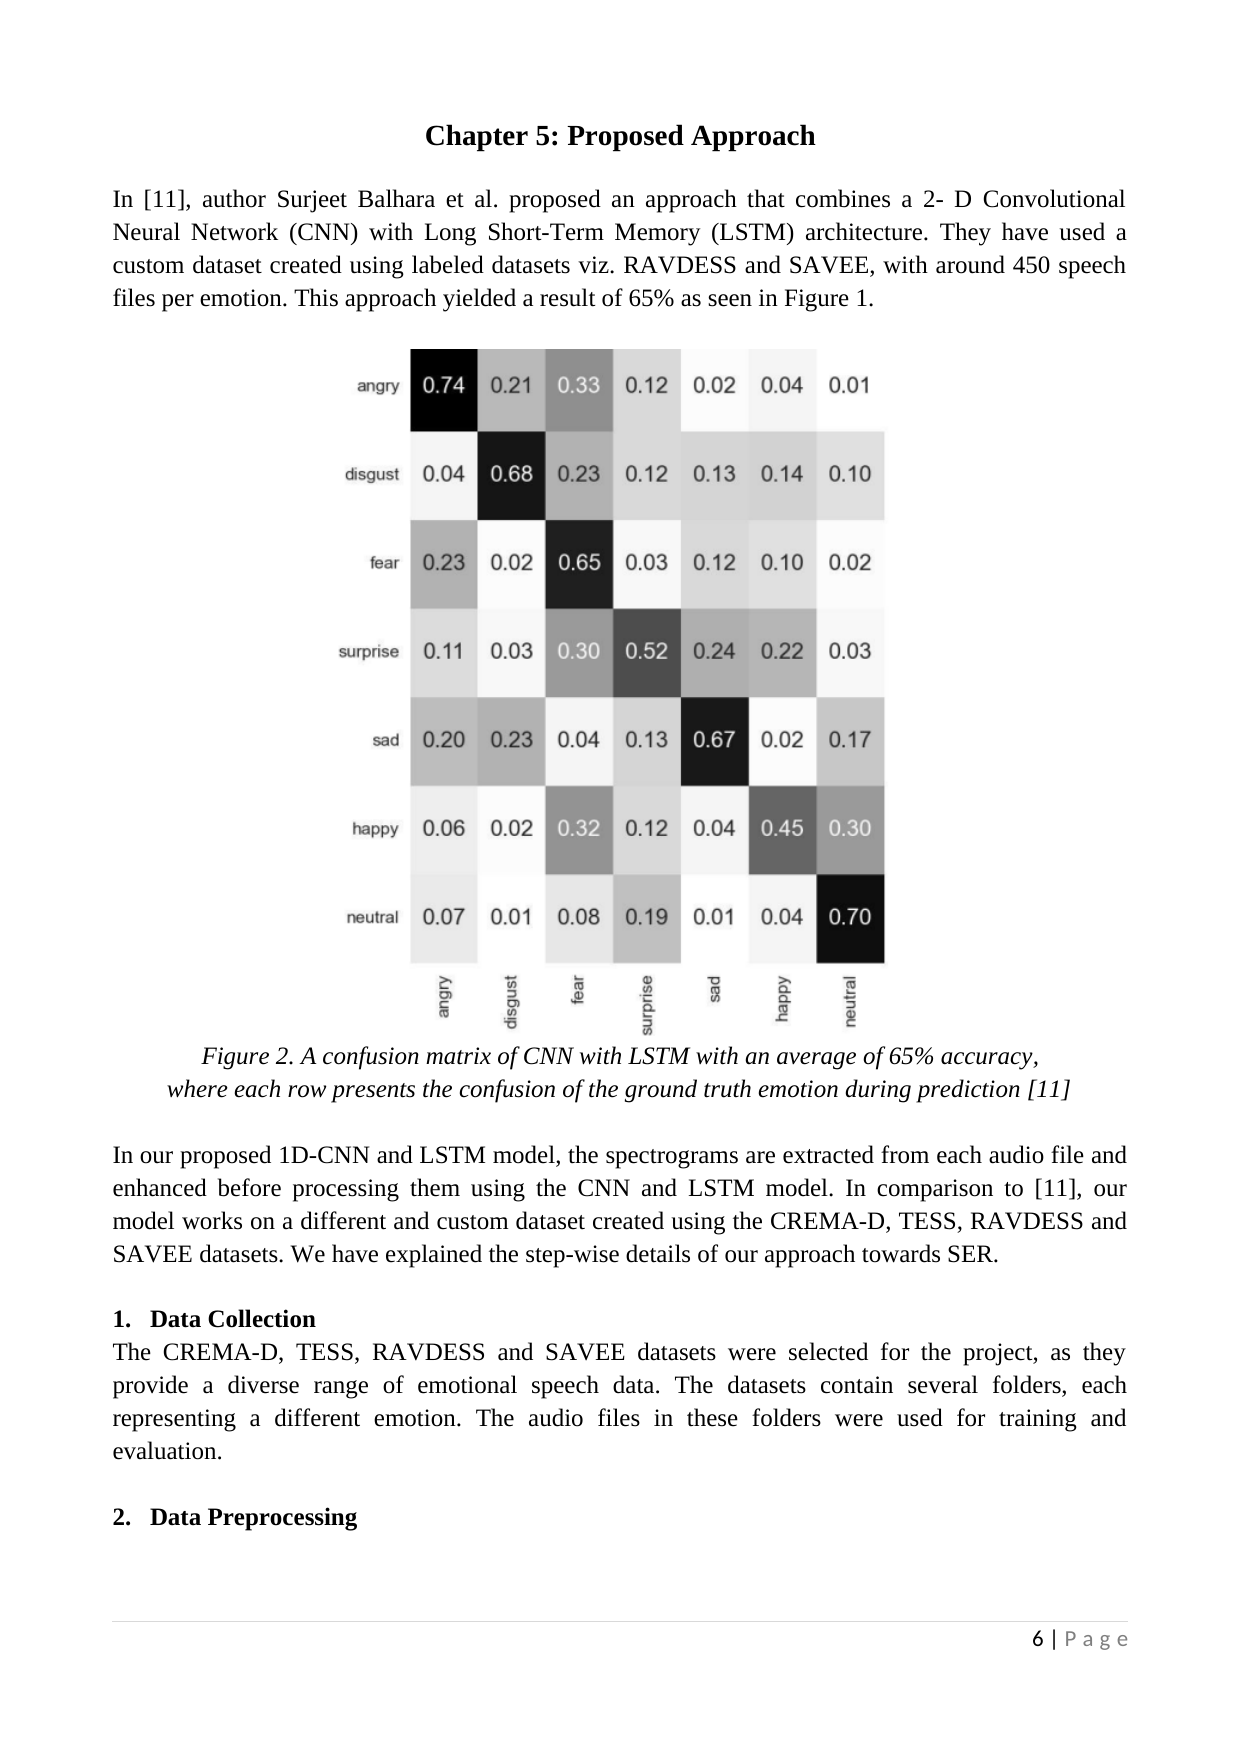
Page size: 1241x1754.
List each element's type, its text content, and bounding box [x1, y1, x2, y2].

text In [11], author Surjeet Balhara et al. proposed an approach that combines a 2- D Convolutional Neural Network (CNN) with Long Short-Term Memory (LSTM) architecture. They have used a custom dataset created using labeled datasets viz. RAVDESS and SAVEE, with around 450 speech files per emotion. This approach yielded a result of 65% as seen in Figure 1. [112, 184, 1128, 312]
list Data Preprocessing [112, 1502, 1128, 1531]
list Data Collection [112, 1304, 1128, 1333]
picture [328, 349, 912, 1037]
text Chapter 5: Proposed Approach [112, 118, 1128, 152]
text where each row presents the confusion of the ground truth emotion during prediction [11] [112, 1074, 1128, 1103]
text Figure 2. A confusion matrix of CNN with LSTM with an average of 65% accuracy, [112, 1041, 1128, 1070]
text In our proposed 1D-CNN and LSTM model, the spectrograms are extracted from each audio file and enhanced before processing them using the CNN and LSTM model. In comparison to [11], our model works on a different and custom dataset created using the CREMA-D, TESS, RAVDESS and SAVEE datasets. We have explained the step-wise details of our approach towards SER. [112, 1140, 1128, 1268]
text The CREMA-D, TESS, RAVDESS and SAVEE datasets were selected for the project, as they provide a diverse range of emotional speech data. The datasets contain several folders, each representing a different emotion. The audio files in these folders were used for training and evaluation. [112, 1337, 1128, 1465]
